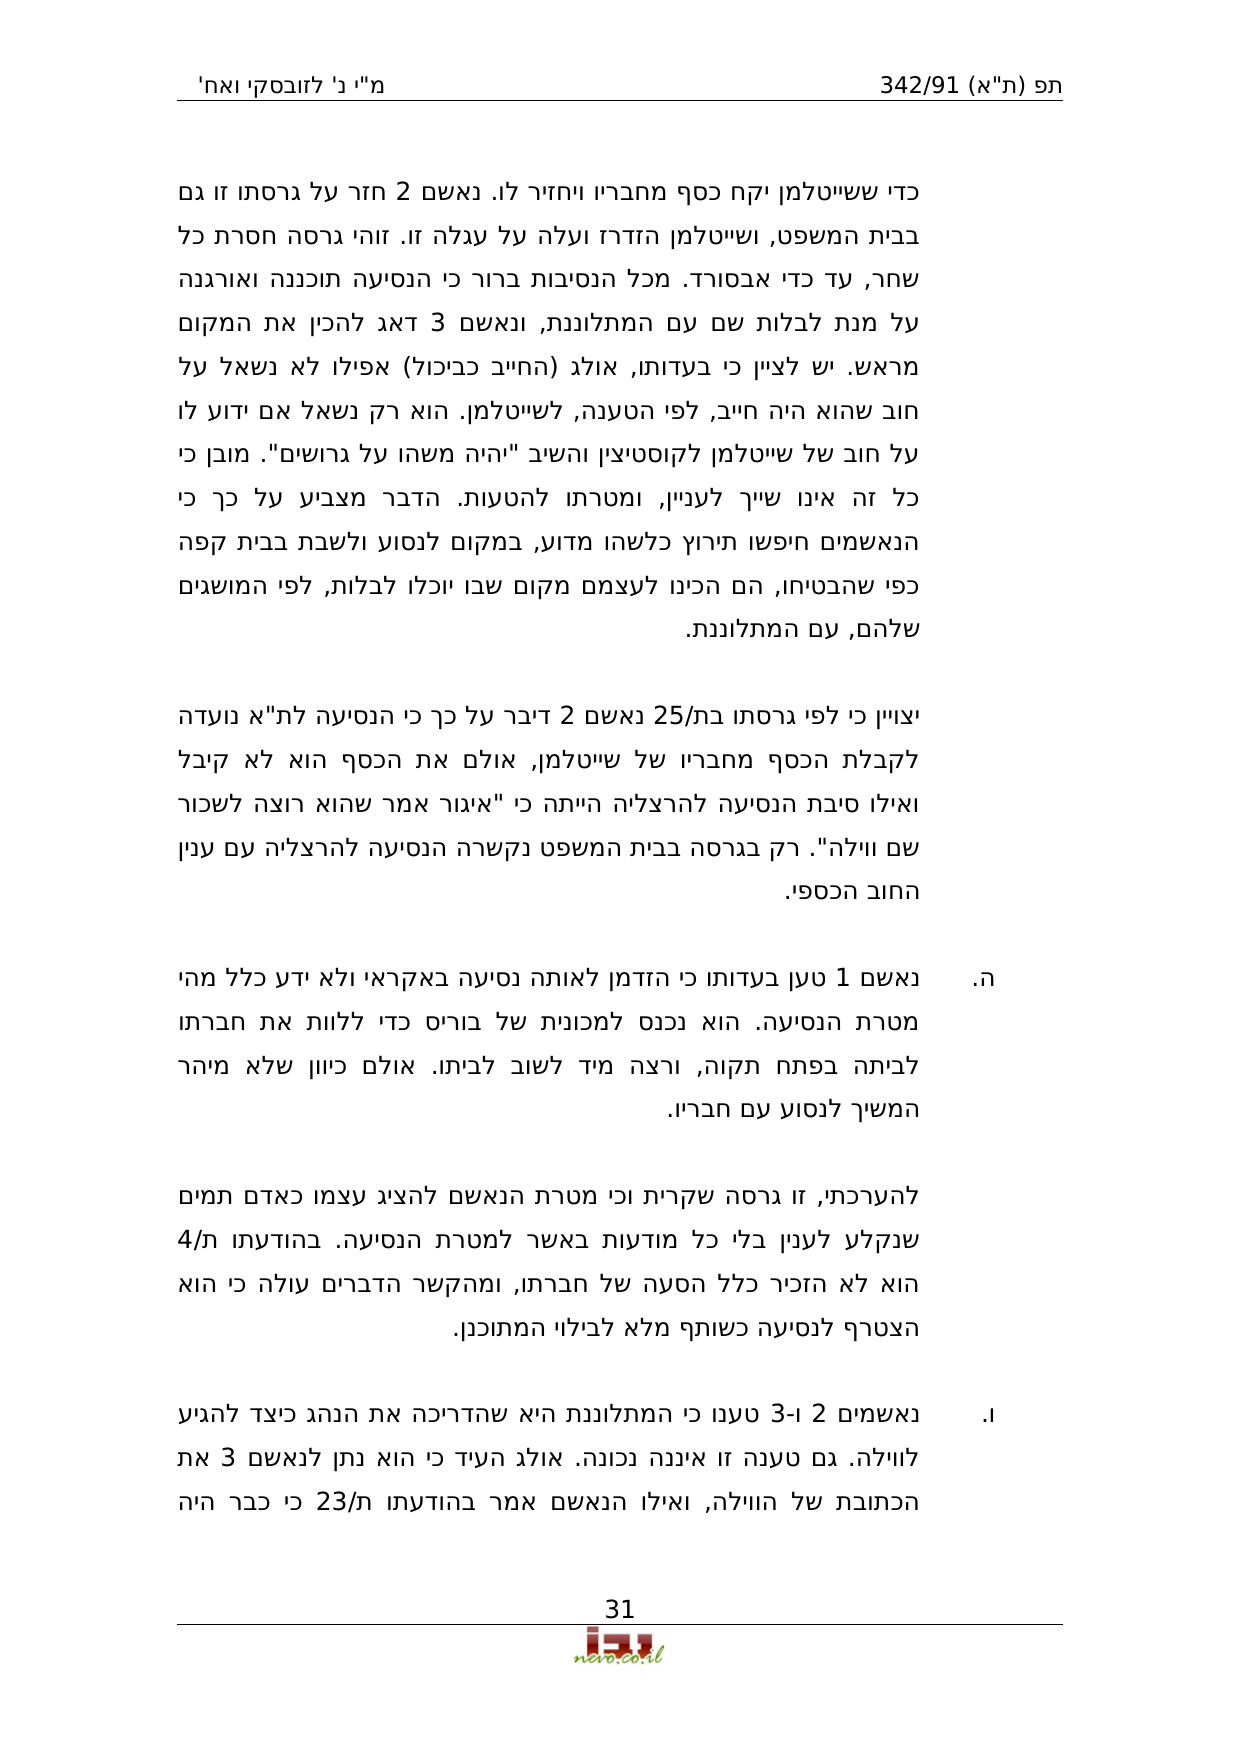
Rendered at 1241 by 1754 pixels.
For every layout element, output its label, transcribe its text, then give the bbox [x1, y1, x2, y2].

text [177, 1400, 996, 1516]
text להערכתי, זו גרסה שקרית וכי מטרת הנאשם להציג עצמו כאדם תמים שנקלע לענין בלי כל מודעות באשר למטרת הנסיעה. בהודעתו ת/4 הוא לא הזכיר כלל הסעה של חברתו, ומהקשר הדברים עולה כי הוא הצטרף לנסיעה כשותף מלא לבילוי המתוכנן. [177, 1182, 996, 1342]
text יצויין כי לפי גרסתו בת/25 נאשם 2 דיבר על כך כי הנסיעה לת"א נועדה לקבלת הכסף מחבריו של שייטלמן, אולם את הכסף הוא לא קיבל ואילו סיבת הנסיעה להרצליה הייתה כי "איגור אמר שהוא רוצה לשכור שם ווילה". רק בגרסה בבית המשפט נקשרה הנסיעה להרצליה עם ענין החוב הכספי. [177, 702, 996, 906]
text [177, 177, 996, 644]
text ה. נאשם 1 טען בעדותו כי הזדמן לאותה נסיעה באקראי ולא ידע כלל מהי מטרת הנסיעה. הוא נכנס למכונית של בוריס כדי ללוות את חברתו לביתה בפתח תקוה, ורצה מיד לשוב לביתו. אולם כיוון שלא מיהר המשיך לנסוע עם חבריו. [177, 963, 996, 1124]
picture [574, 1626, 666, 1665]
